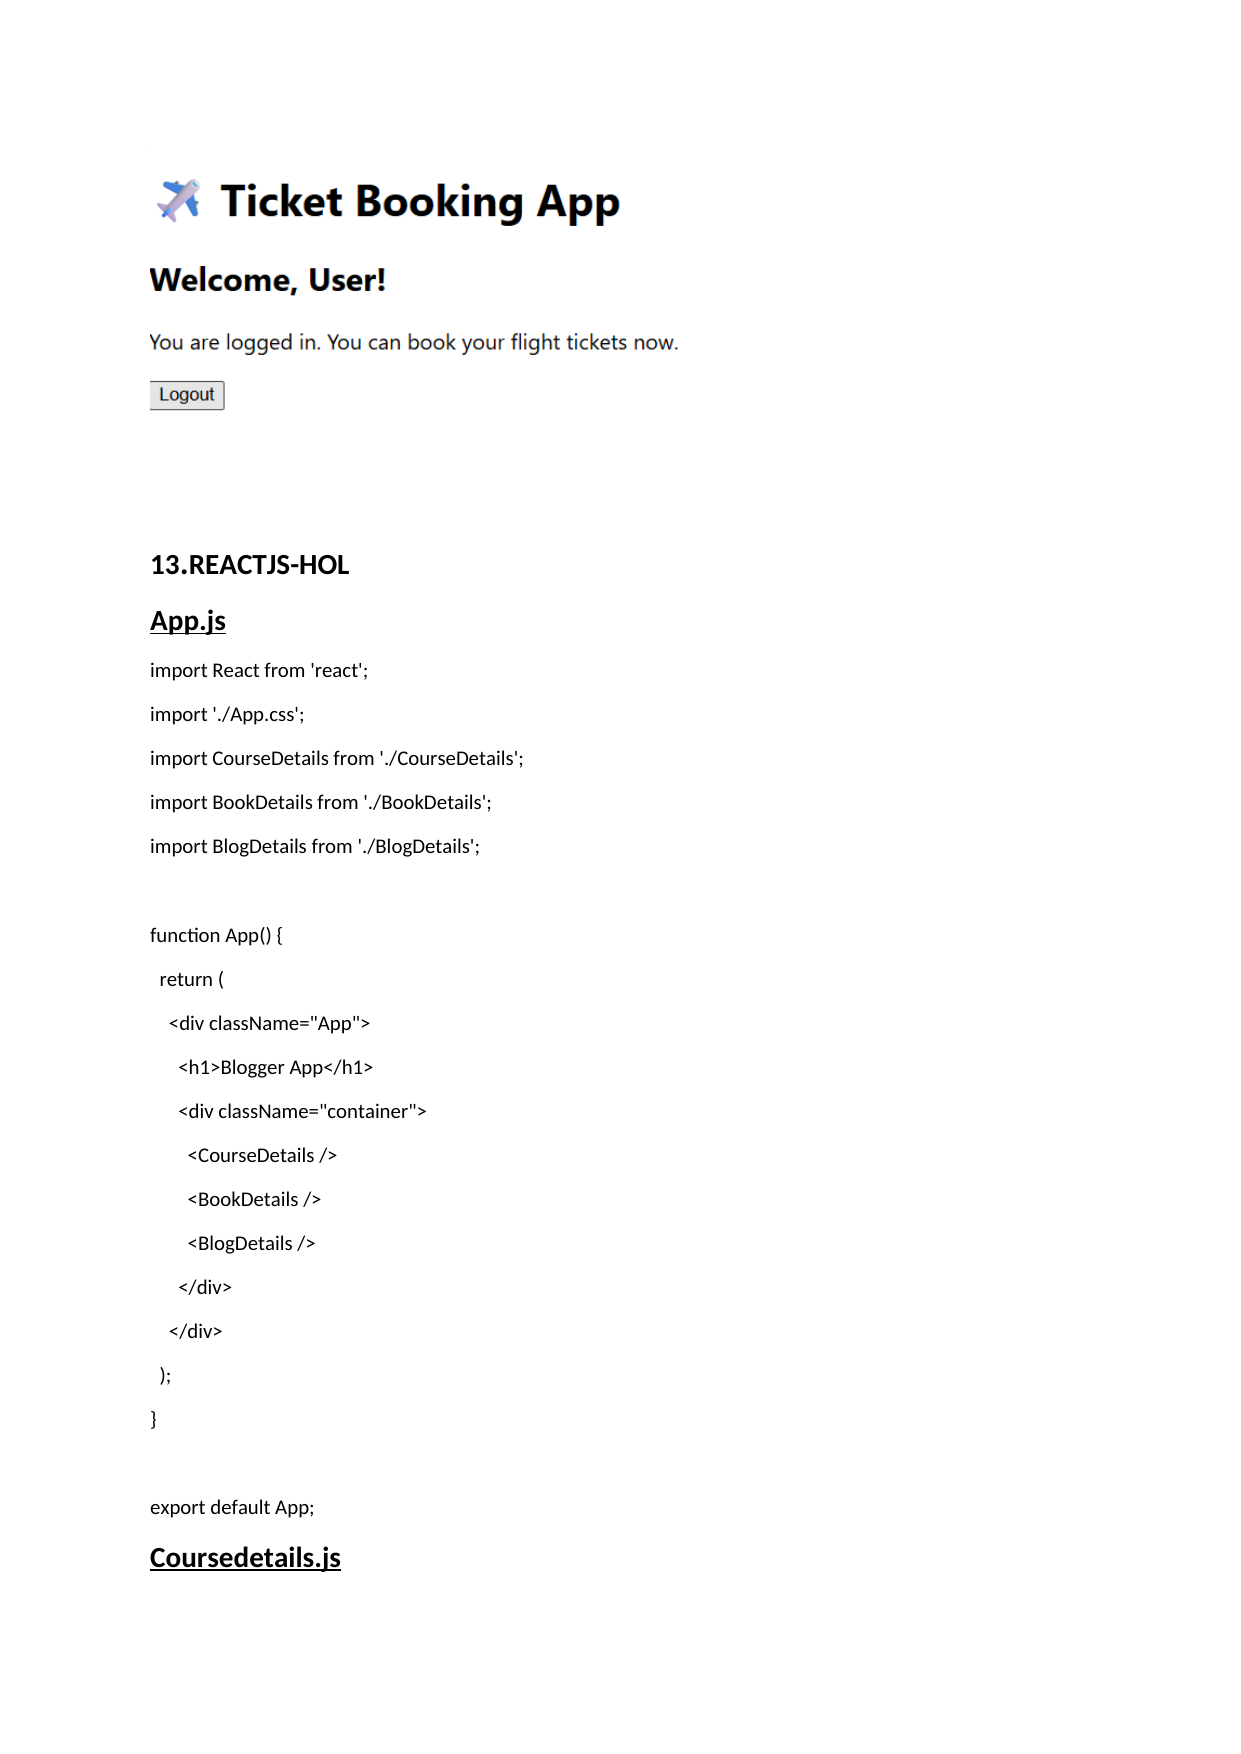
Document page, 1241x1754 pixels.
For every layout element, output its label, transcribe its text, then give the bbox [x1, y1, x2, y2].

text import './App.css'; [150, 701, 1090, 727]
text <CourseDetails /> [150, 1142, 1090, 1167]
text </div> [150, 1274, 1090, 1300]
text return ( [150, 966, 1090, 991]
text import React from 'react'; [150, 657, 1090, 683]
text 13.REACTJS-HOL [150, 542, 1090, 582]
text function App() { [150, 922, 1090, 947]
text App.js [150, 602, 1090, 638]
text import CourseDetails from './CourseDetails'; [150, 746, 1090, 771]
text <div className="App"> [150, 1010, 1090, 1035]
picture [150, 150, 1091, 523]
text ); [150, 1362, 1090, 1388]
text import BlogDetails from './BlogDetails'; [150, 834, 1090, 859]
text <BlogDetails /> [150, 1230, 1090, 1256]
text <div className="container"> [150, 1098, 1090, 1123]
text <h1>Blogger App</h1> [150, 1054, 1090, 1079]
text Coursedetails.js [150, 1539, 1090, 1574]
text <BookDetails /> [150, 1186, 1090, 1212]
text } [150, 1406, 1090, 1432]
text import BookDetails from './BookDetails'; [150, 789, 1090, 815]
text export default App; [150, 1494, 1090, 1520]
text </div> [150, 1318, 1090, 1344]
